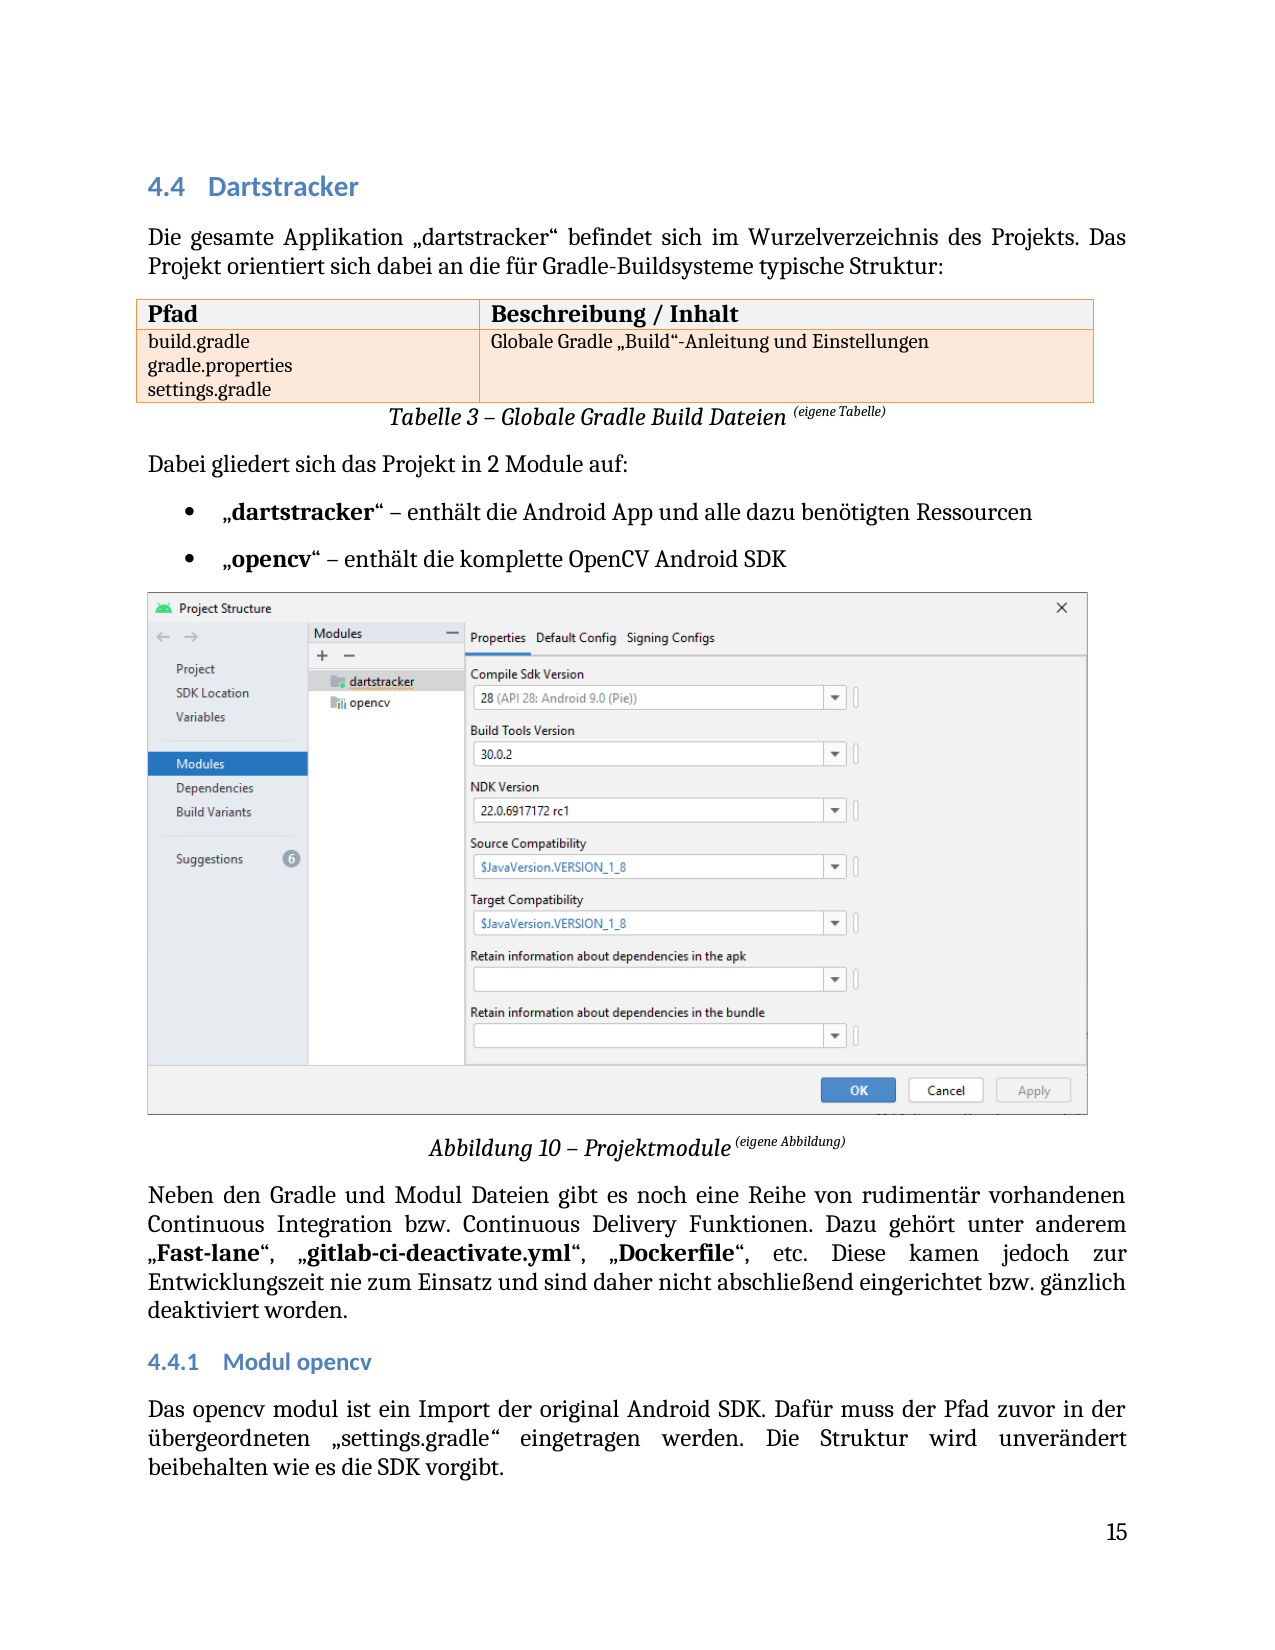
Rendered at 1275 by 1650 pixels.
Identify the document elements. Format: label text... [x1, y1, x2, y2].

text Abbildung 10 – Projektmodule (eigene Abbildung) [148, 1134, 1127, 1162]
table_header Pfad [137, 300, 479, 329]
subtitle Modul opencv [148, 1346, 1127, 1376]
list „dartstracker“ – enthält die Android App und alle dazu benötigten Ressourcen [185, 498, 1127, 527]
text Die gesamte Applikation „dartstracker“ befindet sich im Wurzelverzeichnis des Projekts. Das Projekt orientiert sich dabei an die für Gradle-Buildsysteme typische Struktur: [148, 223, 1127, 280]
table_cell build.gradle gradle.properties settings.gradle [137, 330, 479, 402]
picture [147, 592, 1088, 1115]
table_header Beschreibung / Inhalt [480, 300, 1093, 329]
table_cell Globale Gradle „Build“-Anleitung und Einstellungen [480, 330, 1093, 402]
text Dabei gliedert sich das Projekt in 2 Module auf: [148, 450, 1127, 479]
text Neben den Gradle und Modul Dateien gibt es noch eine Reihe von rudimentär vorhandenen Continuous Integration bzw. Continuous Delivery Funktionen. Dazu gehört unter anderem „Fast-lane“, „gitlab-ci-deactivate.yml“, „Dockerfile“, etc. Diese kamen jedoch zur Entwicklungszeit nie zum Einsatz und sind daher nicht abschließend eingerichtet bzw. gänzlich deaktiviert worden. [148, 1181, 1127, 1325]
text Tabelle 3 – Globale Gradle Build Dateien (eigene Tabelle) [148, 403, 1127, 432]
subtitle Dartstracker [148, 168, 1127, 204]
list „opencv“ – enthält die komplette OpenCV Android SDK [185, 545, 1127, 574]
text Das opencv modul ist ein Import der original Android SDK. Dafür muss der Pfad zuvor in der übergeordneten „settings.gradle“ eingetragen werden. Die Struktur wird unverändert beibehalten wie es die SDK vorgibt. [148, 1395, 1127, 1481]
